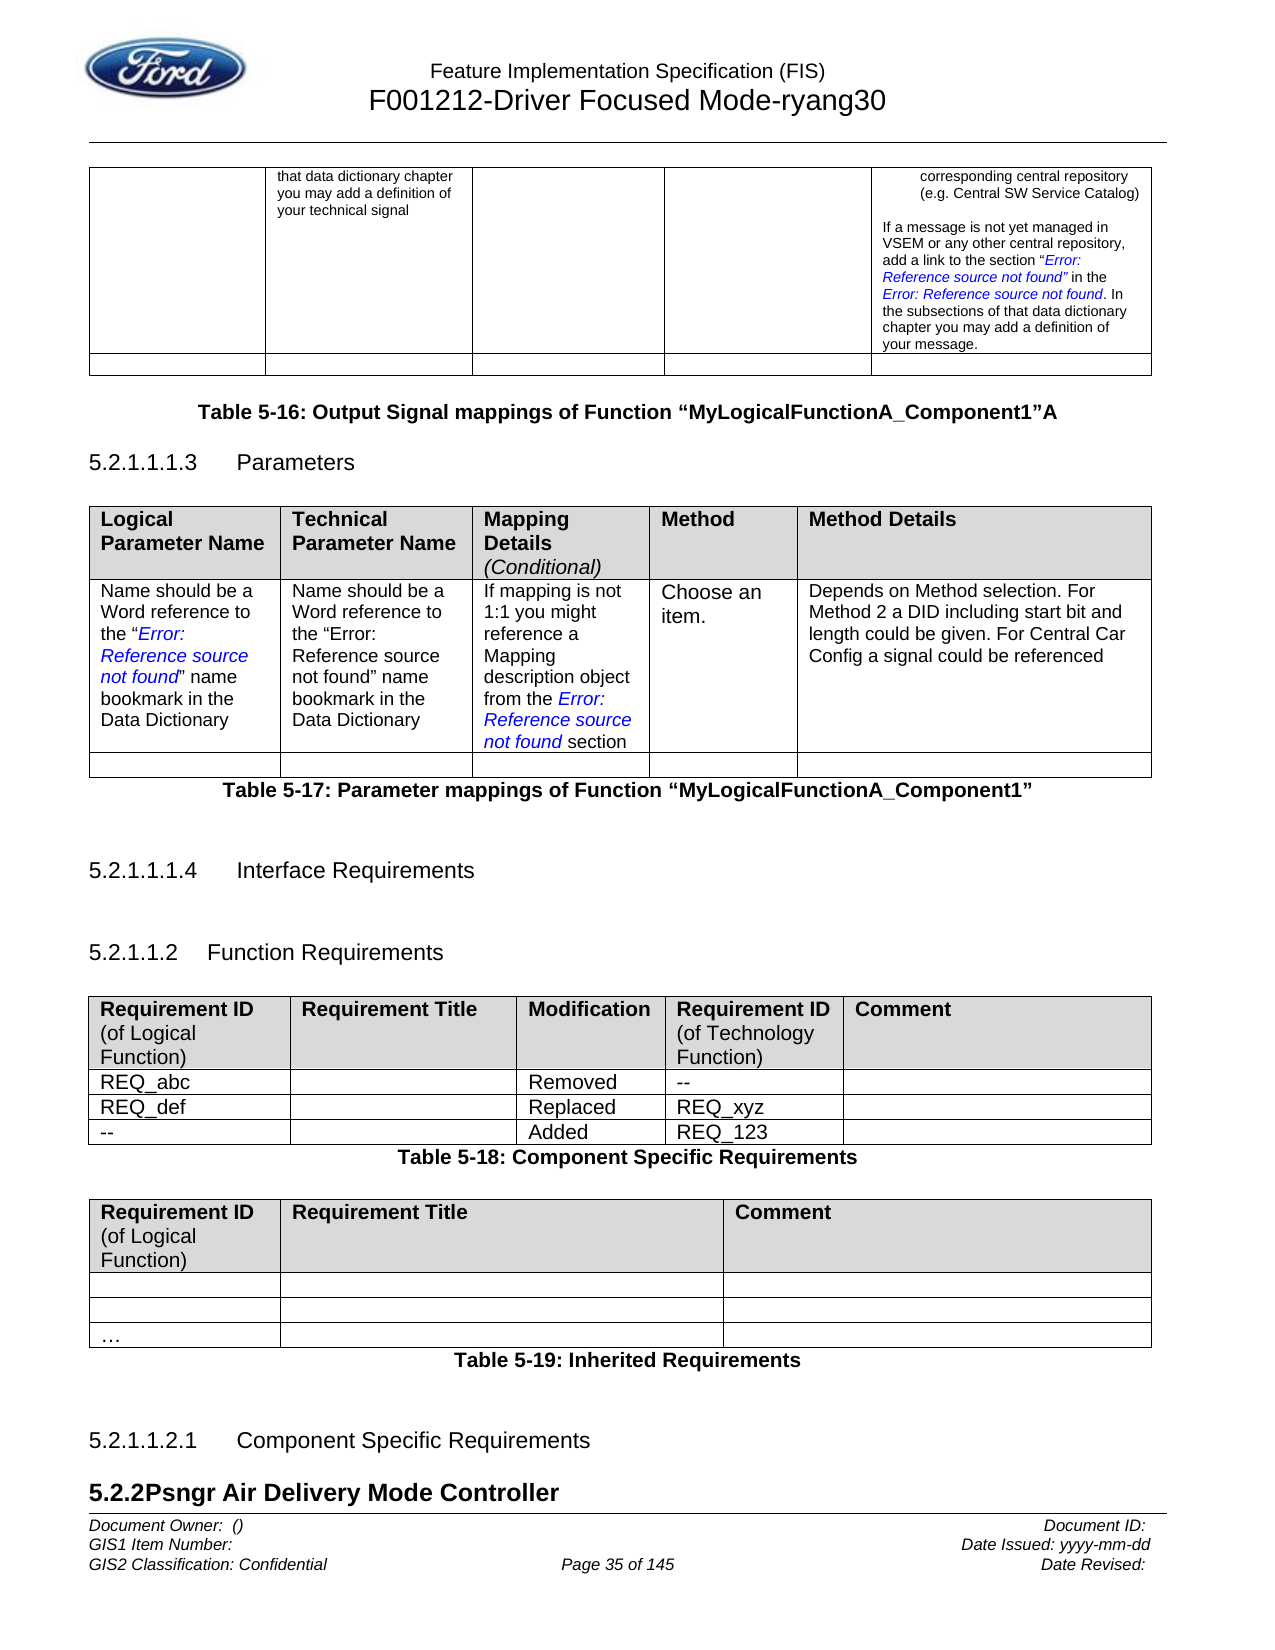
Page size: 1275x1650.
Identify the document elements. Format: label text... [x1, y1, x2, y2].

table_cell [844, 1070, 1151, 1093]
table_header Logical Parameter Name [90, 507, 280, 579]
subtitle Interface Requirements [89, 857, 1167, 884]
table_header Requirement Title [281, 1200, 723, 1272]
table_cell [798, 753, 1151, 777]
table_cell [281, 753, 472, 777]
table_cell [266, 354, 472, 375]
table_header Technical Parameter Name [281, 507, 472, 579]
table_cell REQ_def [89, 1095, 290, 1118]
table_cell [650, 753, 797, 777]
table_header Requirement ID (of Logical Function) [90, 1200, 280, 1272]
table_header Method [650, 507, 797, 579]
table_cell [724, 1323, 1151, 1347]
table_cell [281, 1273, 723, 1297]
table_cell [872, 354, 1151, 375]
table_header Method Details [798, 507, 1151, 579]
table_cell REQ_abc [89, 1070, 290, 1093]
subtitle Psngr Air Delivery Mode Controller [89, 1478, 1167, 1507]
table_cell … [90, 1323, 280, 1347]
subtitle Component Specific Requirements [89, 1427, 1167, 1453]
table_header Modification [517, 997, 665, 1068]
table_header Requirement ID (of Logical Function) [89, 997, 290, 1068]
table_header Comment [724, 1200, 1151, 1272]
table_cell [872, 168, 1151, 353]
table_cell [473, 168, 664, 353]
table_cell [291, 1095, 516, 1118]
table_cell [473, 354, 664, 375]
table_cell [844, 1120, 1151, 1143]
table_header Requirement ID (of Technology Function) [666, 997, 843, 1068]
table_cell [90, 354, 265, 375]
table_cell [291, 1070, 516, 1093]
table_cell [724, 1298, 1151, 1322]
table_cell [281, 1298, 723, 1322]
table_cell REQ_123 [666, 1120, 843, 1143]
picture [65, 18, 266, 119]
subtitle Parameters [89, 449, 1167, 476]
subtitle Function Requirements [89, 939, 1167, 965]
table_cell -- [666, 1070, 843, 1093]
table_cell Depends on Method selection. For Method 2 a DID including start bit and length could be given. For Central Car Config a signal could be referenced [798, 580, 1151, 752]
table_cell [473, 753, 649, 777]
table_cell -- [89, 1120, 290, 1143]
table_header Mapping Details (Conditional) [473, 507, 649, 579]
table_cell [844, 1095, 1151, 1118]
table_cell [665, 354, 871, 375]
table_cell [90, 1273, 280, 1297]
table_header Comment [844, 997, 1151, 1068]
table_cell [90, 753, 280, 777]
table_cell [266, 168, 472, 353]
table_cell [665, 168, 871, 353]
table_cell [291, 1120, 516, 1143]
table_cell [281, 1323, 723, 1347]
table_cell [724, 1273, 1151, 1297]
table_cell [90, 168, 265, 353]
table_header Requirement Title [291, 997, 516, 1068]
table_cell [90, 1298, 280, 1322]
table_cell REQ_xyz [666, 1095, 843, 1118]
